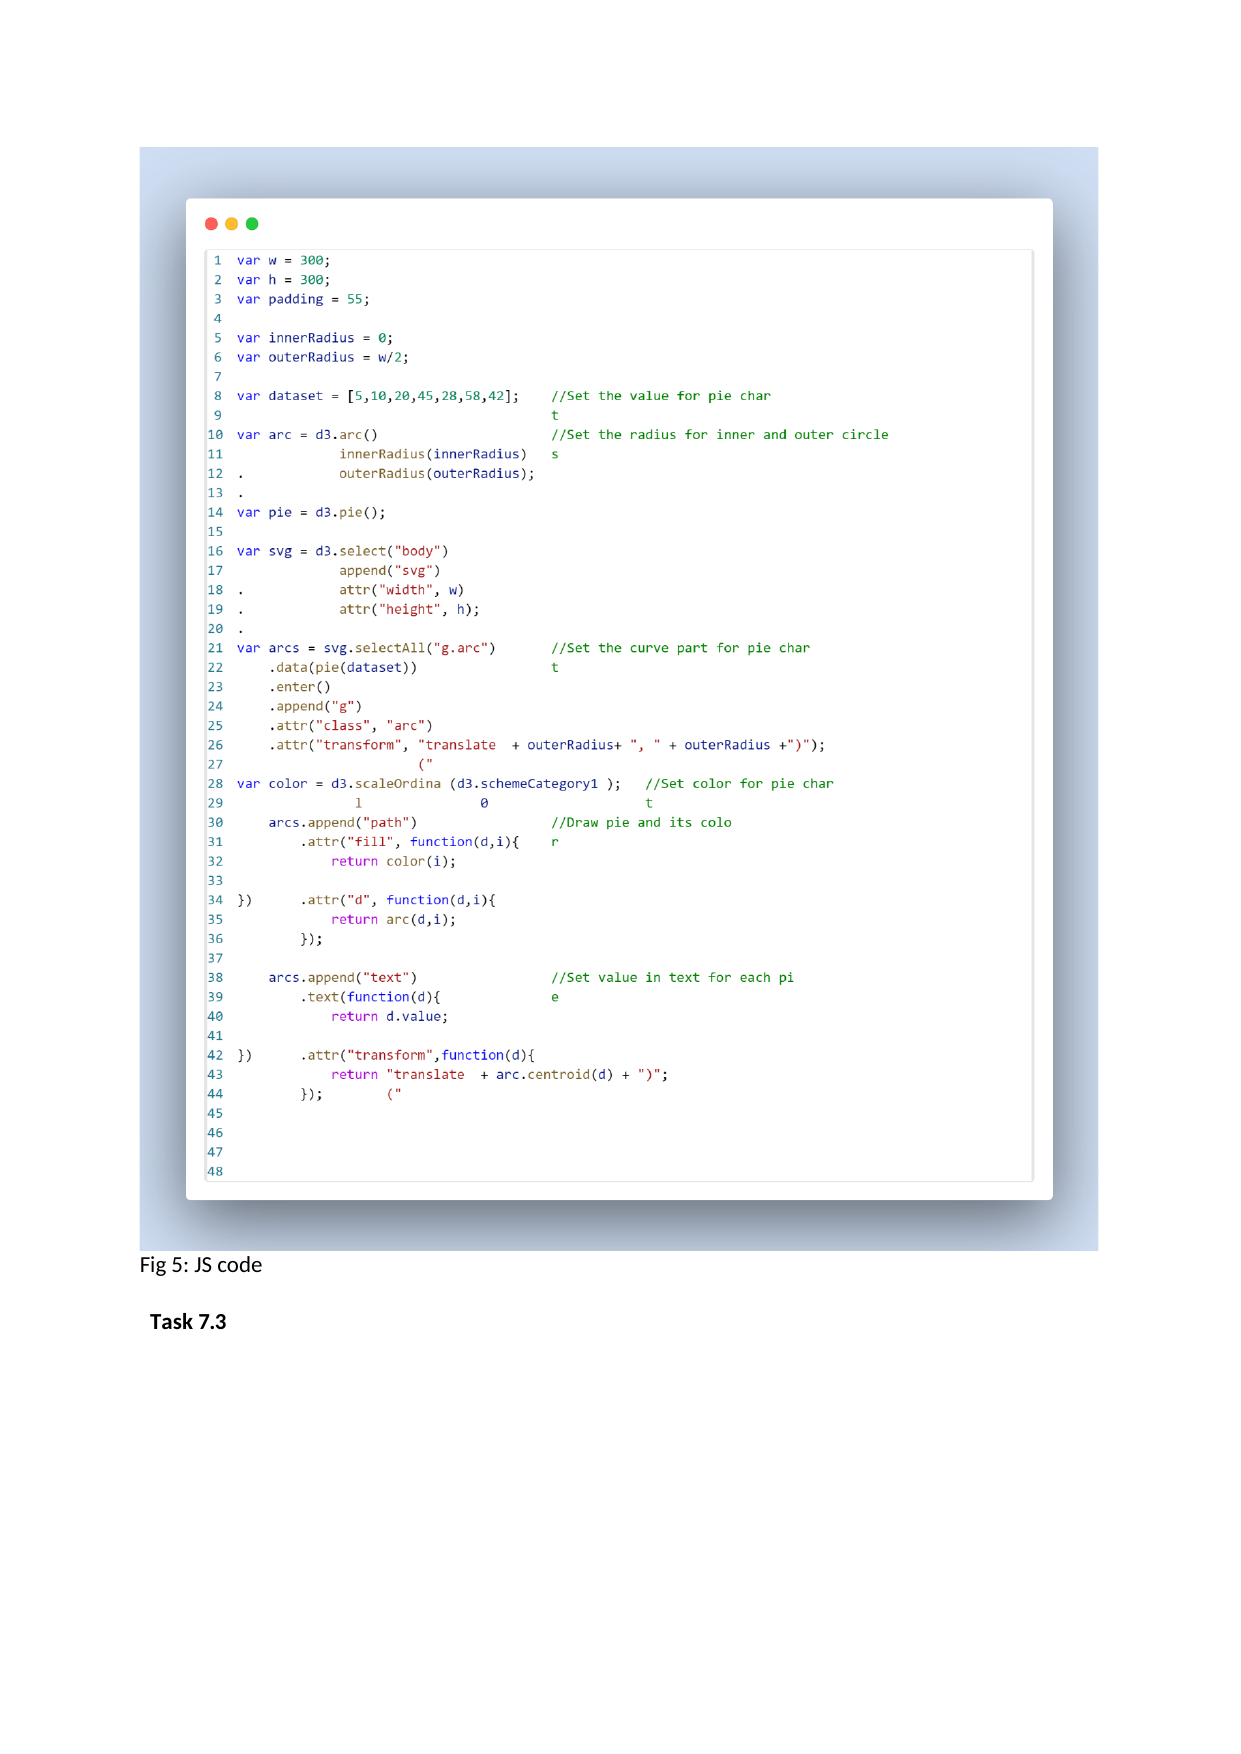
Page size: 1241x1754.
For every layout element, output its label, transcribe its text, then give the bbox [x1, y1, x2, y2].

picture [139, 147, 1099, 1251]
text Fig 5: JS code [139, 1250, 1101, 1278]
subtitle Task 7.3 [150, 1307, 1101, 1335]
